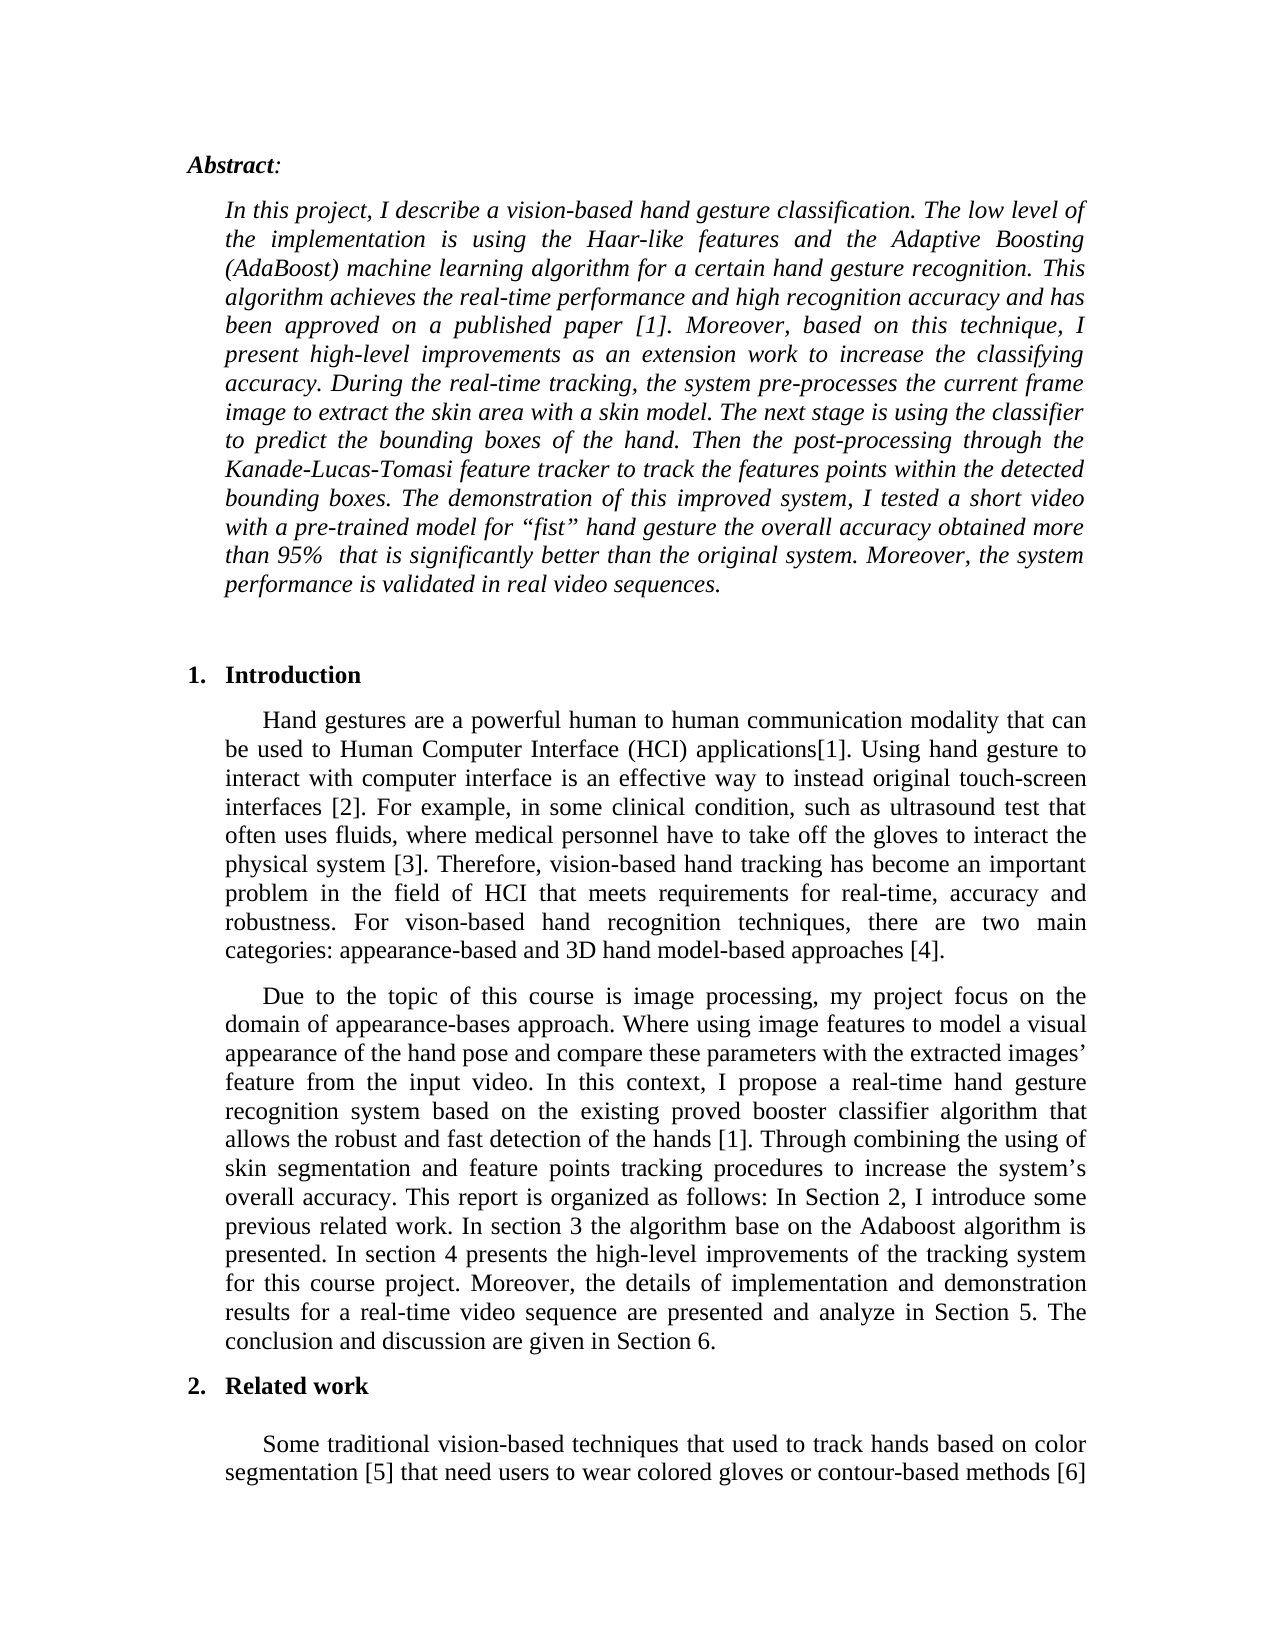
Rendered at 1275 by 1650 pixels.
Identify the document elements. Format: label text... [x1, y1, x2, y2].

text Hand gestures are a powerful human to human communication modality that can be used to Human Computer Interface (HCI) applications[1]. Using hand gesture to interact with computer interface is an effective way to instead original touch-screen interfaces [2]. For example, in some clinical condition, such as ultrasound test that often uses fluids, where medical personnel have to take off the gloves to interact the physical system [3]. Therefore, vision-based hand tracking has become an important problem in the field of HCI that meets requirements for real-time, accuracy and robustness. For vison-based hand recognition techniques, there are two main categories: appearance-based and 3D hand model-based approaches [4]. [225, 705, 1087, 964]
text Abstract: [187, 150, 1087, 179]
text Due to the topic of this course is image processing, my project focus on the domain of appearance-bases approach. Where using image features to model a visual appearance of the hand pose and compare these parameters with the extracted images’ feature from the input video. In this context, I propose a real-time hand gesture recognition system based on the existing proved booster classifier algorithm that allows the robust and fast detection of the hands [1]. Through combining the using of skin segmentation and feature points tracking procedures to increase the system’s overall accuracy. This report is organized as follows: In Section 2, I introduce some previous related work. In section 3 the algorithm base on the Adaboost algorithm is presented. In section 4 presents the high-level improvements of the tracking system for this course project. Moreover, the details of implementation and demonstration results for a real-time video sequence are presented and analyze in Section 5. The conclusion and discussion are given in Section 6. [225, 981, 1087, 1354]
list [225, 1429, 1087, 1486]
text In this project, I describe a vision-based hand gesture classification. The low level of the implementation is using the Haar-like features and the Adaptive Boosting (AdaBoost) machine learning algorithm for a certain hand gesture recognition. This algorithm achieves the real-time performance and high recognition accuracy and has been approved on a published paper [1]. Moreover, based on this technique, I present high-level improvements as an extension work to increase the classifying accuracy. During the real-time tracking, the system pre-processes the current frame image to extract the skin area with a skin model. The next stage is using the classifier to predict the bounding boxes of the hand. Then the post-processing through the Kanade-Lucas-Tomasi feature tracker to track the features points within the detected bounding boxes. The demonstration of this improved system, I tested a short video with a pre-trained model for “fist” hand gesture the overall accuracy obtained more than 95% that is significantly better than the original system. Moreover, the system performance is validated in real video sequences. [225, 195, 1087, 598]
list Introduction [187, 660, 1087, 689]
list Related work [187, 1371, 1087, 1400]
